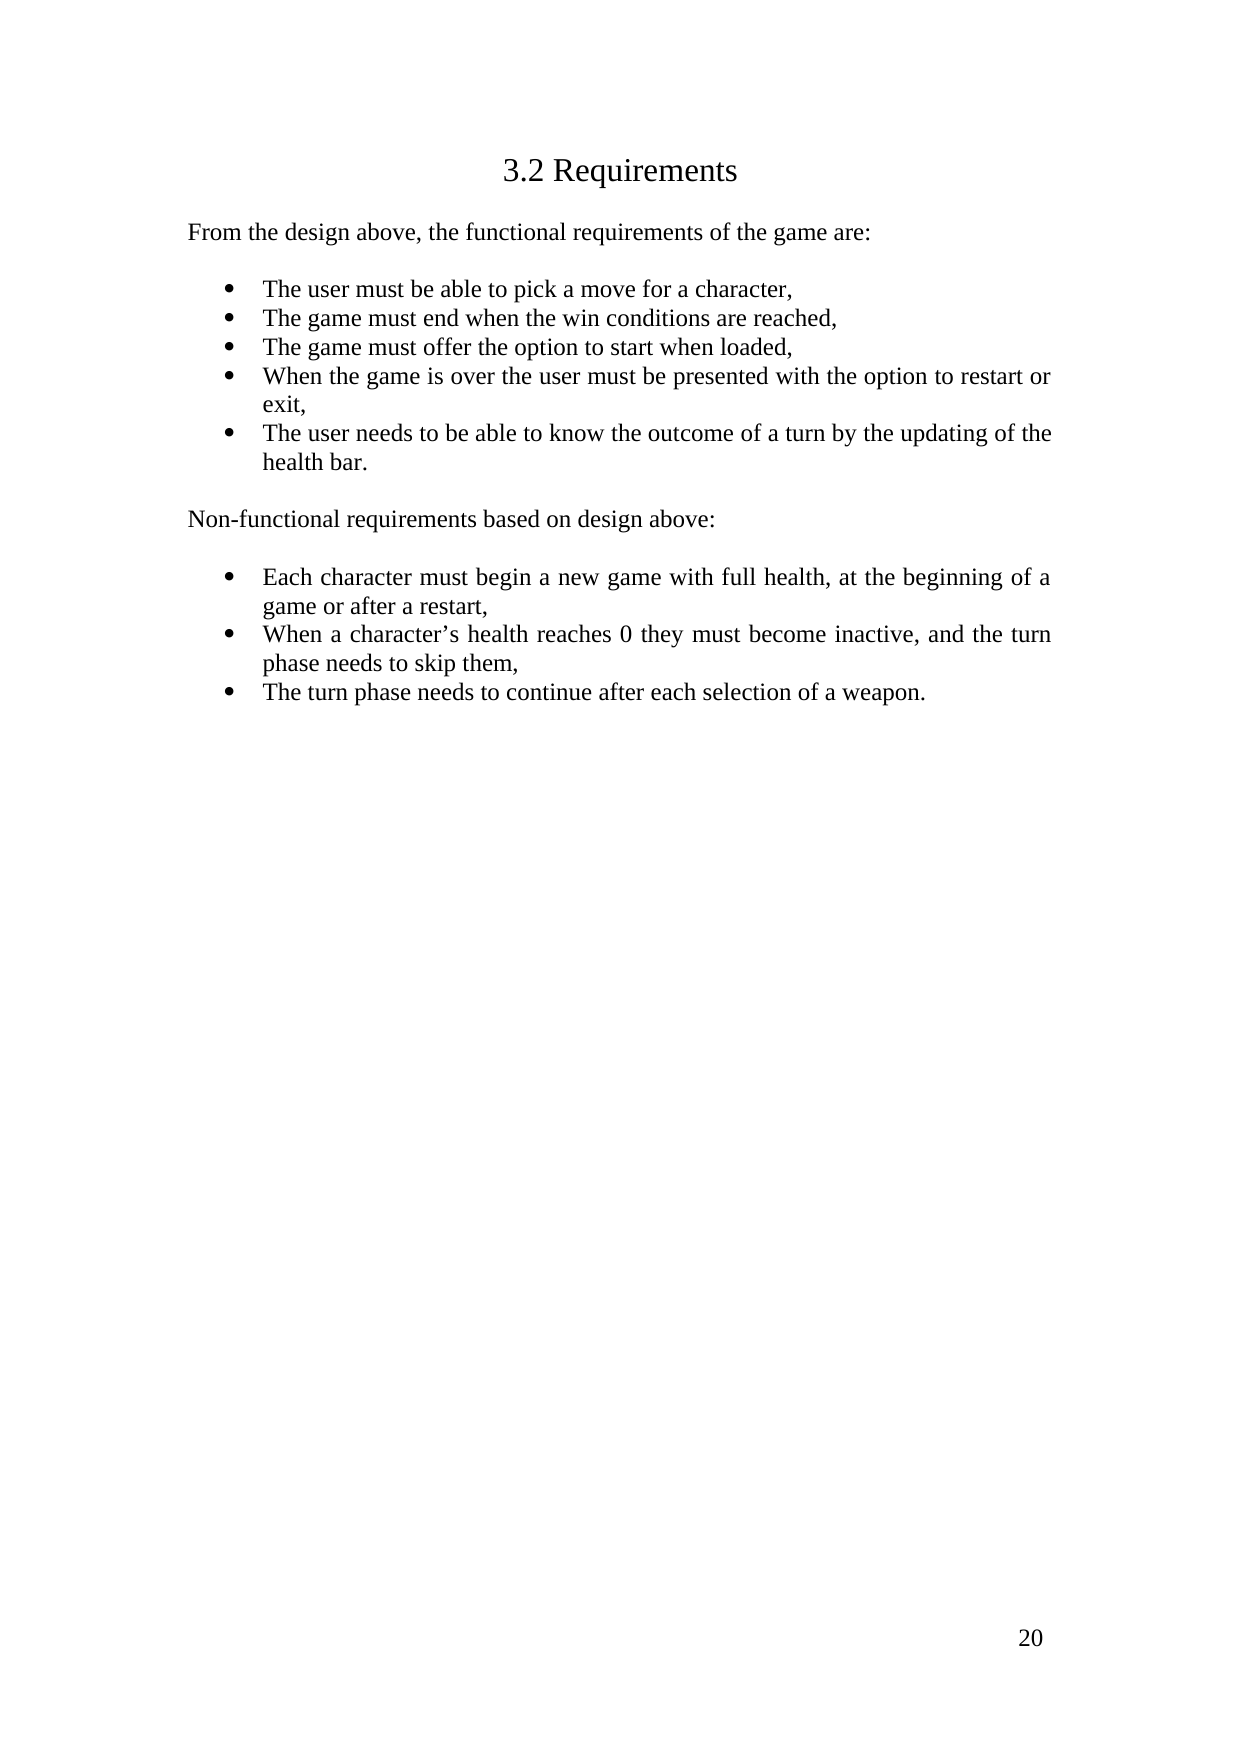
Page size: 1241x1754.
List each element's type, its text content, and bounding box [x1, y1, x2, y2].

list The game must end when the win conditions are reached, [225, 303, 1053, 332]
text Non-functional requirements based on design above: [187, 504, 1053, 533]
list The turn phase needs to continue after each selection of a weapon. [225, 677, 1053, 706]
list The game must offer the option to start when loaded, [225, 332, 1053, 361]
text From the design above, the functional requirements of the game are: [187, 217, 1053, 246]
list When the game is over the user must be presented with the option to restart or exit, [225, 361, 1053, 418]
subtitle 3.2 Requirements [187, 150, 1053, 188]
list When a character’s health reaches 0 they must become inactive, and the turn phase needs to skip them, [225, 619, 1053, 677]
list Each character must begin a new game with full health, at the beginning of a game or after a restart, [225, 562, 1053, 619]
list The user must be able to pick a move for a character, [225, 274, 1053, 303]
list The user needs to be able to know the outcome of a turn by the updating of the health bar. [225, 418, 1053, 476]
